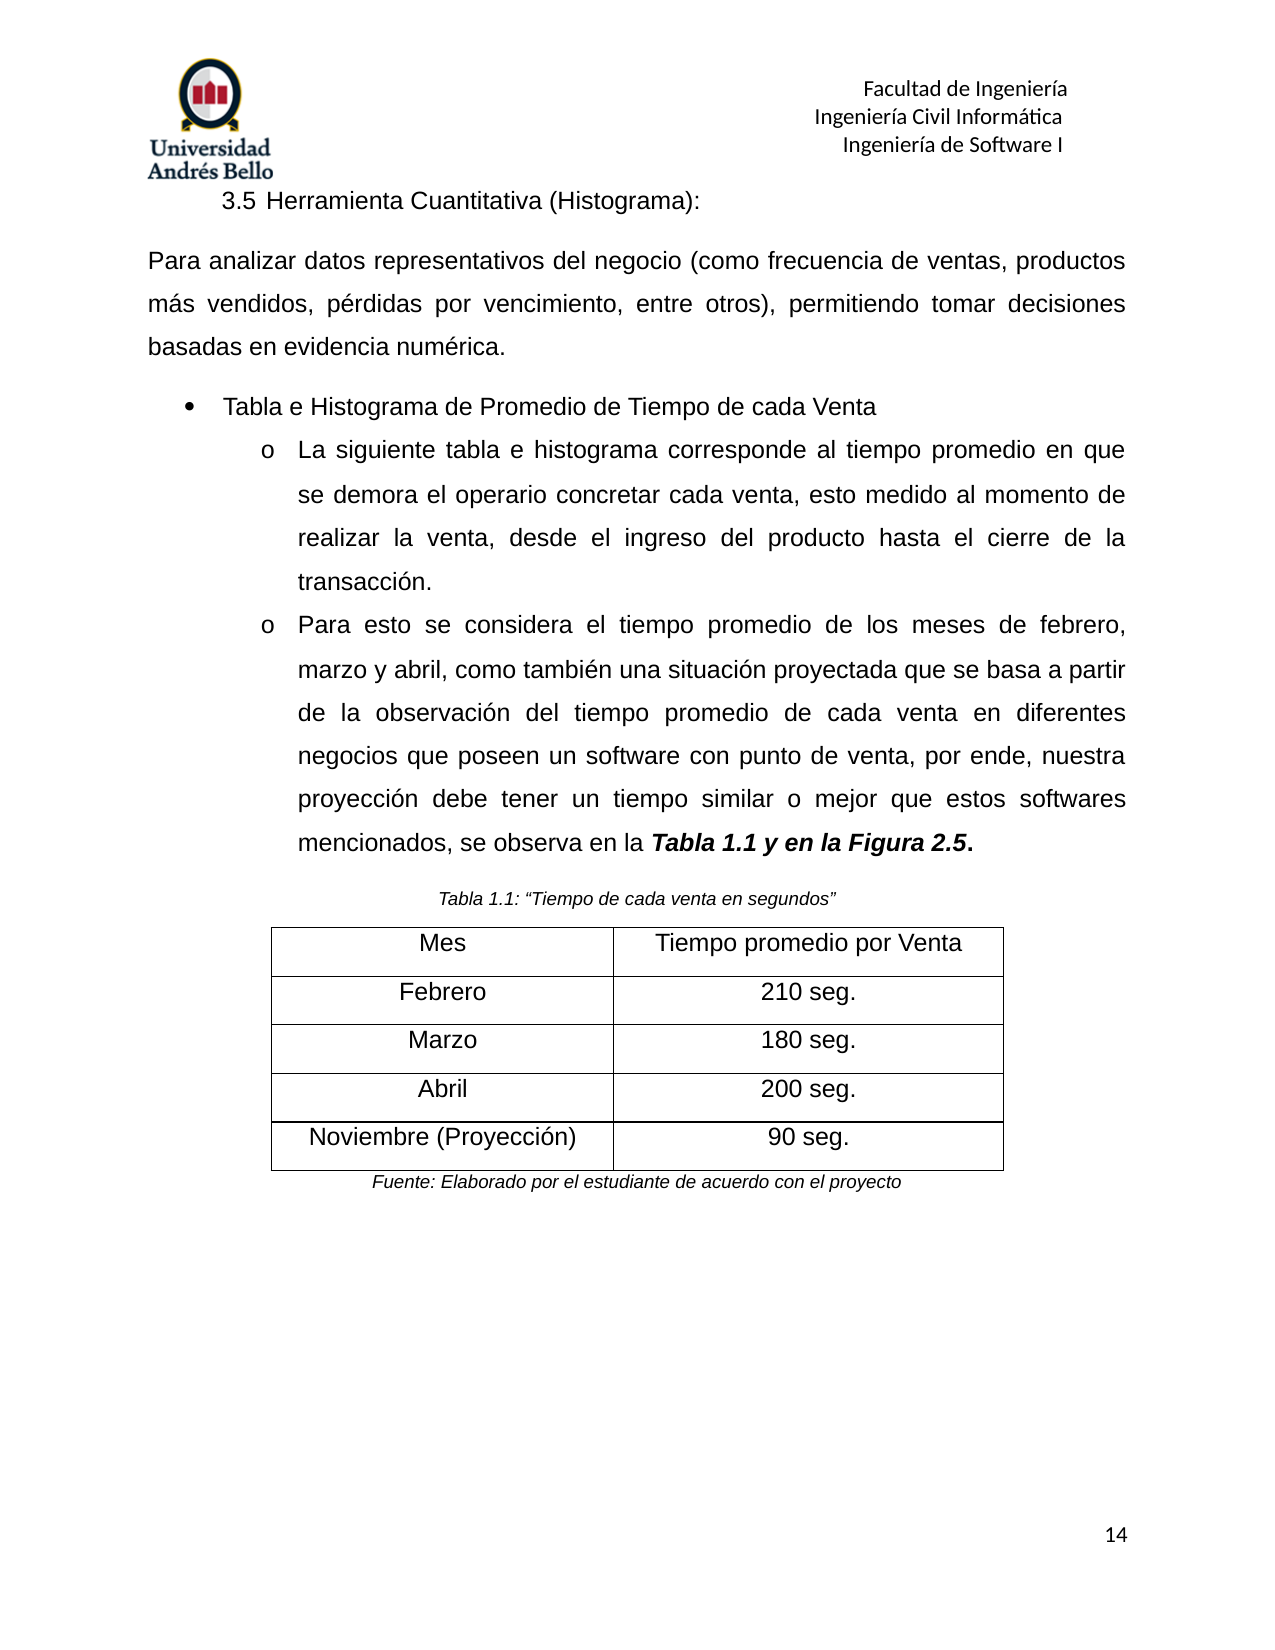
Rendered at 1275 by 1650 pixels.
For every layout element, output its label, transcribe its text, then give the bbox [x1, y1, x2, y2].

text Para analizar datos representativos del negocio (como frecuencia de ventas, productos más vendidos, pérdidas por vencimiento, entre otros), permitiendo tomar decisiones basadas en evidencia numérica. [148, 246, 1127, 361]
table_cell Noviembre (Proyección) [272, 1123, 613, 1170]
list La siguiente tabla e histograma corresponde al tiempo promedio en que se demora el operario concretar cada venta, esto medido al momento de realizar la venta, desde el ingreso del producto hasta el cierre de la transacción. [260, 435, 1127, 595]
text Fuente: Elaborado por el estudiante de acuerdo con el proyecto [148, 1171, 1127, 1192]
text Tabla 1.1: “Tiempo de cada venta en segundos” [148, 887, 1127, 909]
table_cell 200 seg. [614, 1074, 1003, 1121]
table_cell Febrero [272, 977, 613, 1024]
table_cell 210 seg. [614, 977, 1003, 1024]
list Herramienta Cuantitativa (Histograma): [221, 186, 1127, 215]
table_cell 90 seg. [614, 1123, 1003, 1170]
table_header Tiempo promedio por Venta [614, 928, 1003, 976]
table_header Mes [272, 928, 613, 976]
list Para esto se considera el tiempo promedio de los meses de febrero, marzo y abril, como también una situación proyectada que se basa a partir de la observación del tiempo promedio de cada venta en diferentes negocios que poseen un software con punto de venta, por ende, nuestra proyección debe tener un tiempo similar o mejor que estos softwares mencionados, se observa en la Tabla 1.1 y en la Figura 2.5. [260, 610, 1127, 856]
table_cell Marzo [272, 1025, 613, 1073]
picture [147, 57, 274, 181]
table_cell Abril [272, 1074, 613, 1121]
table_cell 180 seg. [614, 1025, 1003, 1073]
list Tabla e Histograma de Promedio de Tiempo de cada Venta [185, 392, 1127, 421]
